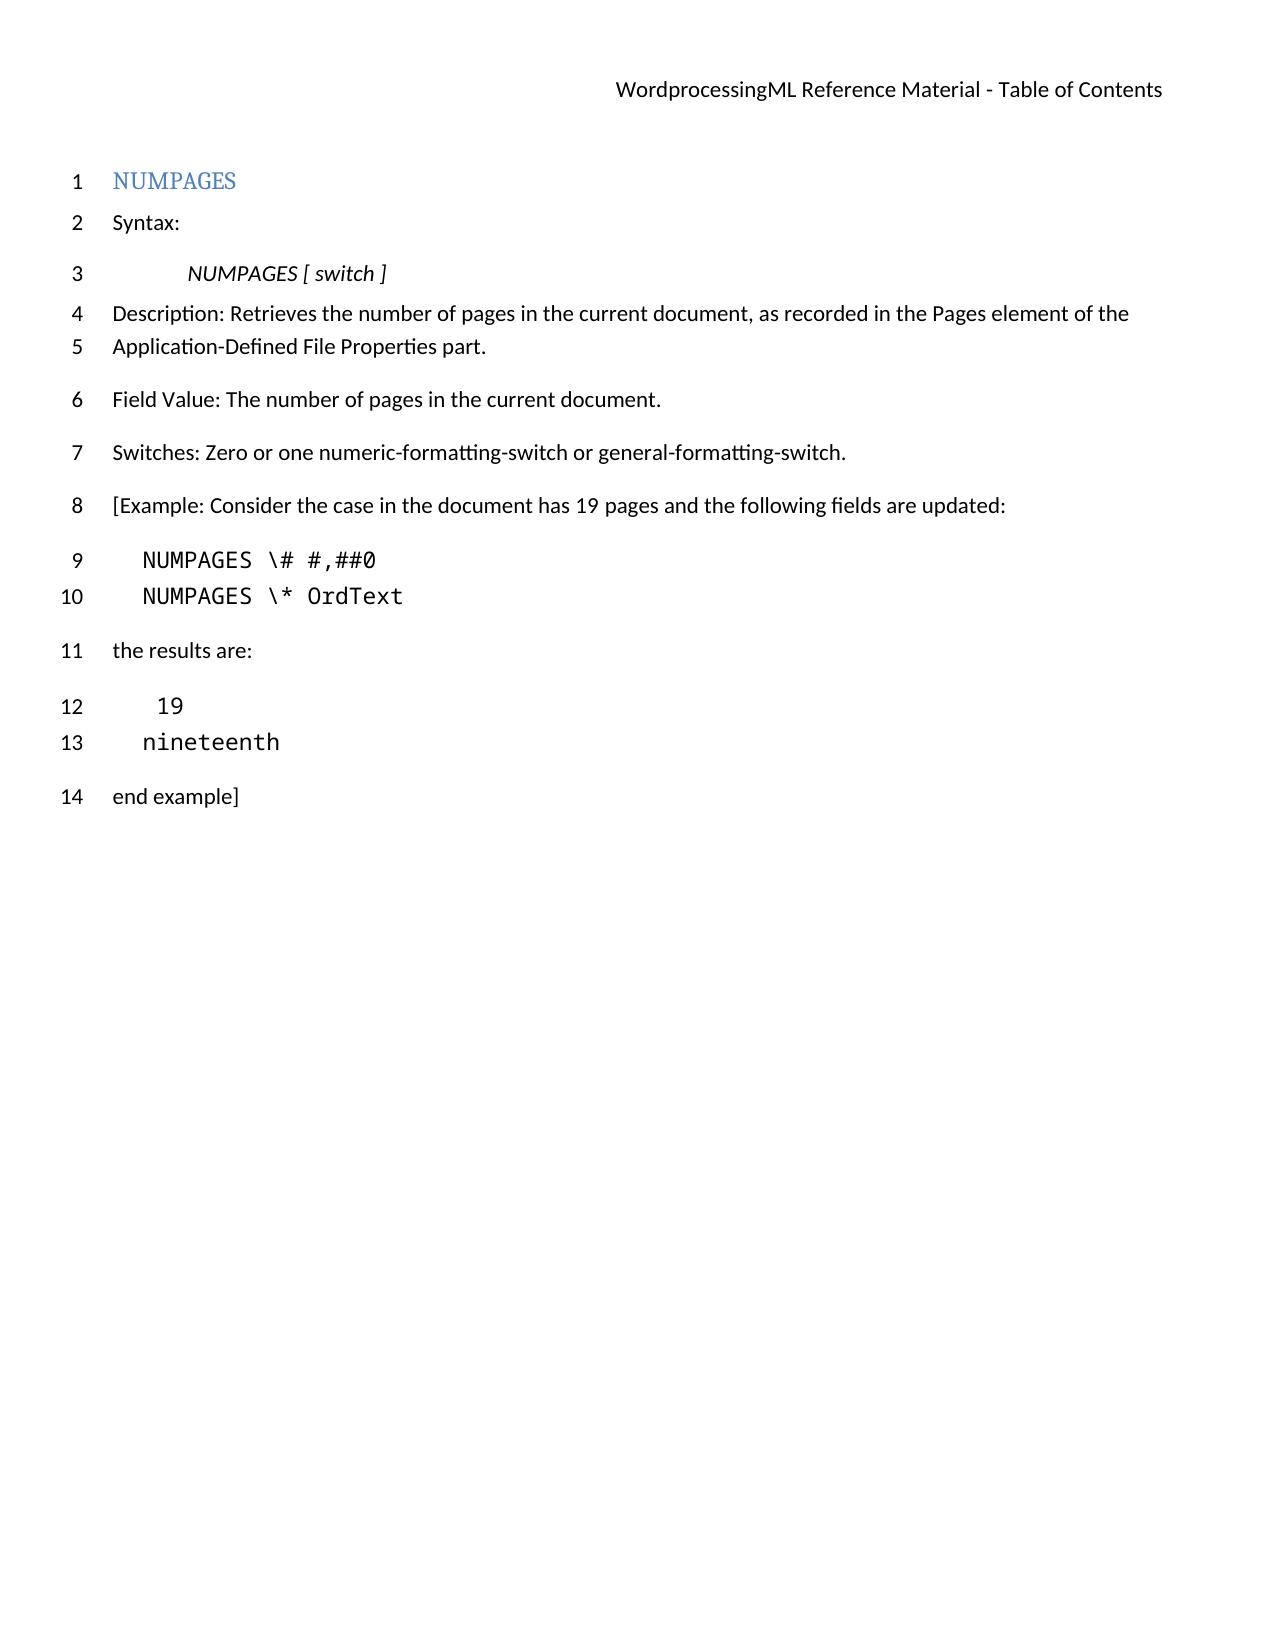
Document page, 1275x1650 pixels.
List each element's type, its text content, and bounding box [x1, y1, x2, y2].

text Switches: Zero or one numeric-formatting-switch or general-formatting-switch. [112, 438, 1162, 466]
text NUMPAGES \# #,##0 NUMPAGES \* OrdText [142, 544, 1162, 611]
subtitle NUMPAGES [112, 167, 1162, 195]
text end example] [112, 782, 1162, 810]
text Syntax: [112, 208, 1162, 236]
text Description: Retrieves the number of pages in the current document, as recorded in the Pages element of the Application-Defined File Properties part. [112, 299, 1162, 360]
text [Example: Consider the case in the document has 19 pages and the following fields are updated: [112, 491, 1162, 519]
text NUMPAGES [ switch ] [187, 261, 1162, 287]
text Field Value: The number of pages in the current document. [112, 385, 1162, 413]
text the results are: [112, 637, 1162, 664]
text 19 nineteenth [142, 689, 1162, 757]
